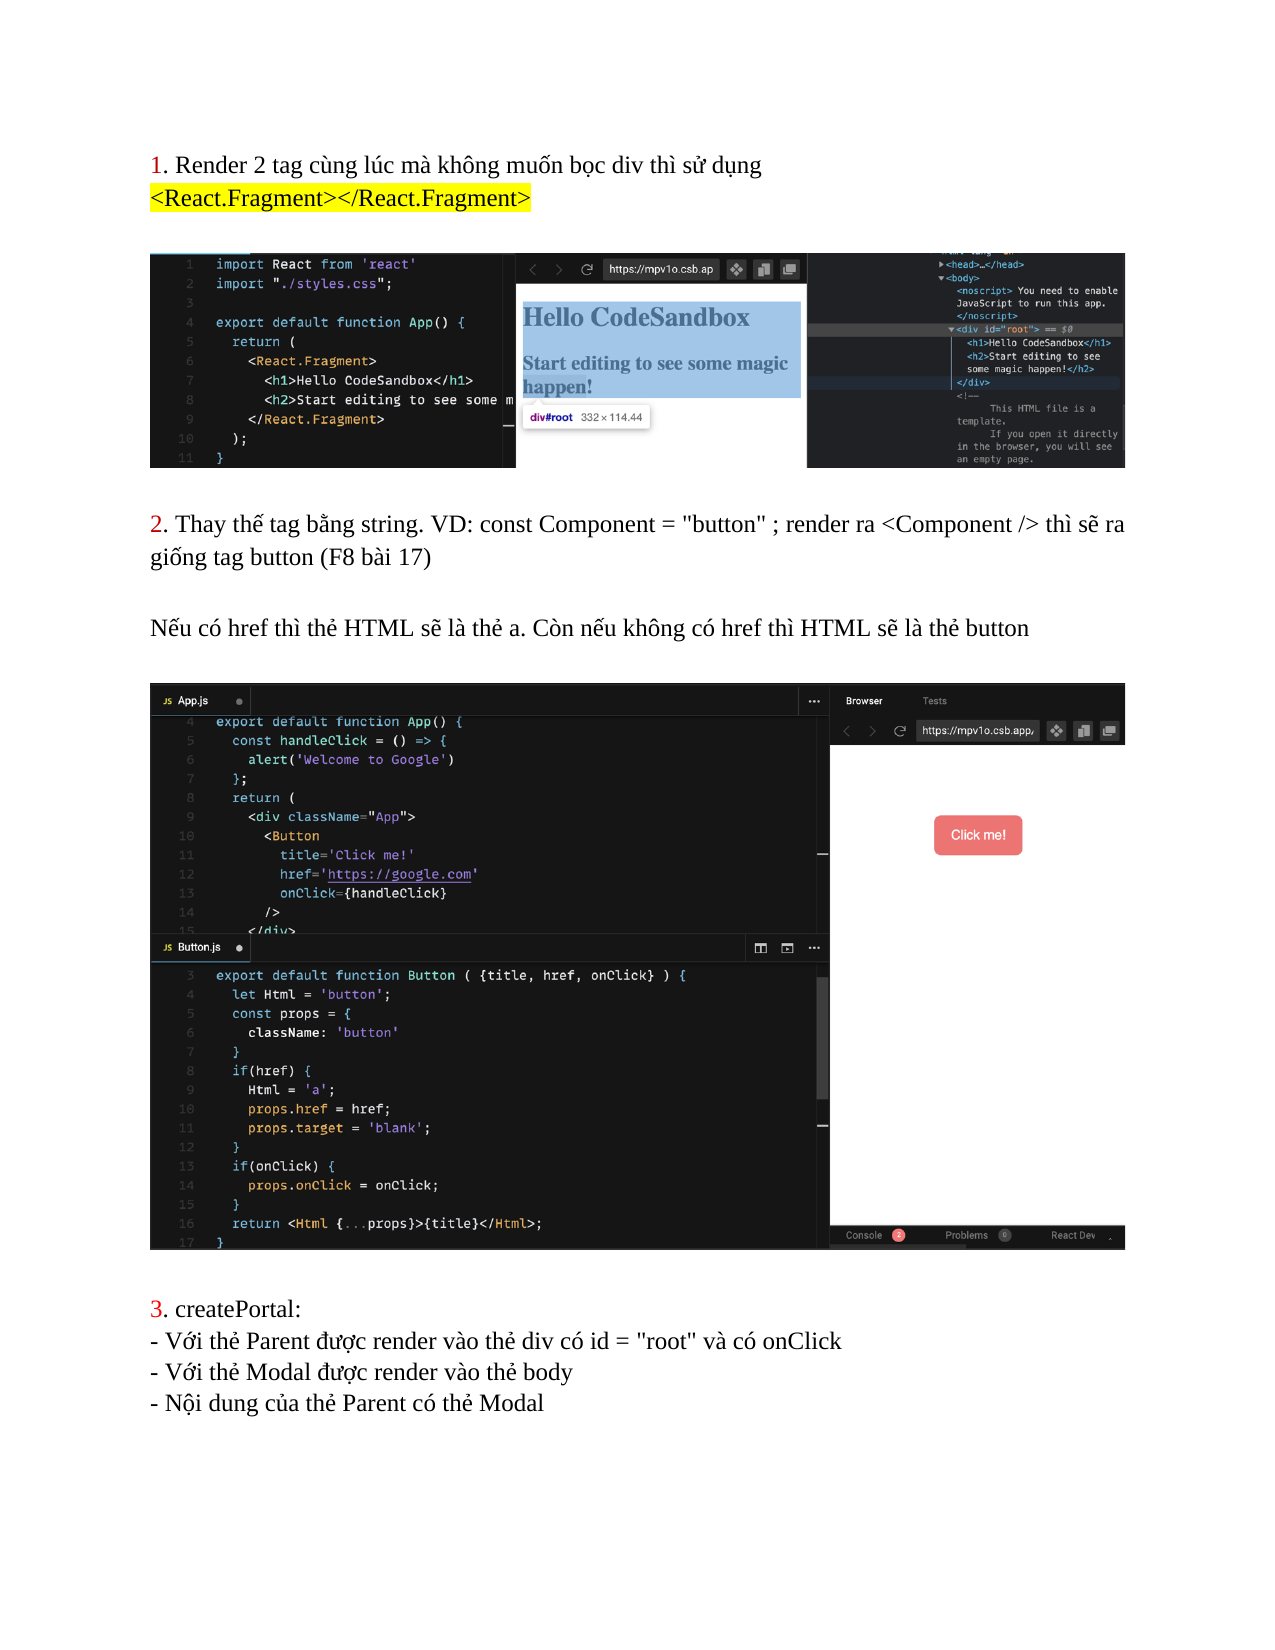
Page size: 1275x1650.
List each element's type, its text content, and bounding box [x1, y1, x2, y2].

text - Nội dung của thẻ Parent có thẻ Modal [150, 1386, 1125, 1417]
text 1. Render 2 tag cùng lúc mà không muốn bọc div thì sử dụng <React.Fragment></React.Fragment> [150, 150, 1125, 212]
picture [150, 683, 1125, 1250]
text Nếu có href thì thẻ HTML sẽ là thẻ a. Còn nếu không có href thì HTML sẽ là thẻ button [150, 613, 1125, 641]
picture [150, 253, 1125, 468]
text - Với thẻ Parent được render vào thẻ div có id = "root" và có onClick [150, 1323, 1125, 1354]
text 2. Thay thế tag bằng string. VD: const Component = "button" ; render ra <Component /> thì sẽ ra giống tag button (F8 bài 17) [150, 509, 1125, 571]
text - Với thẻ Modal được render vào thẻ body [150, 1354, 1125, 1386]
text 3. createPortal: [150, 1292, 1125, 1323]
